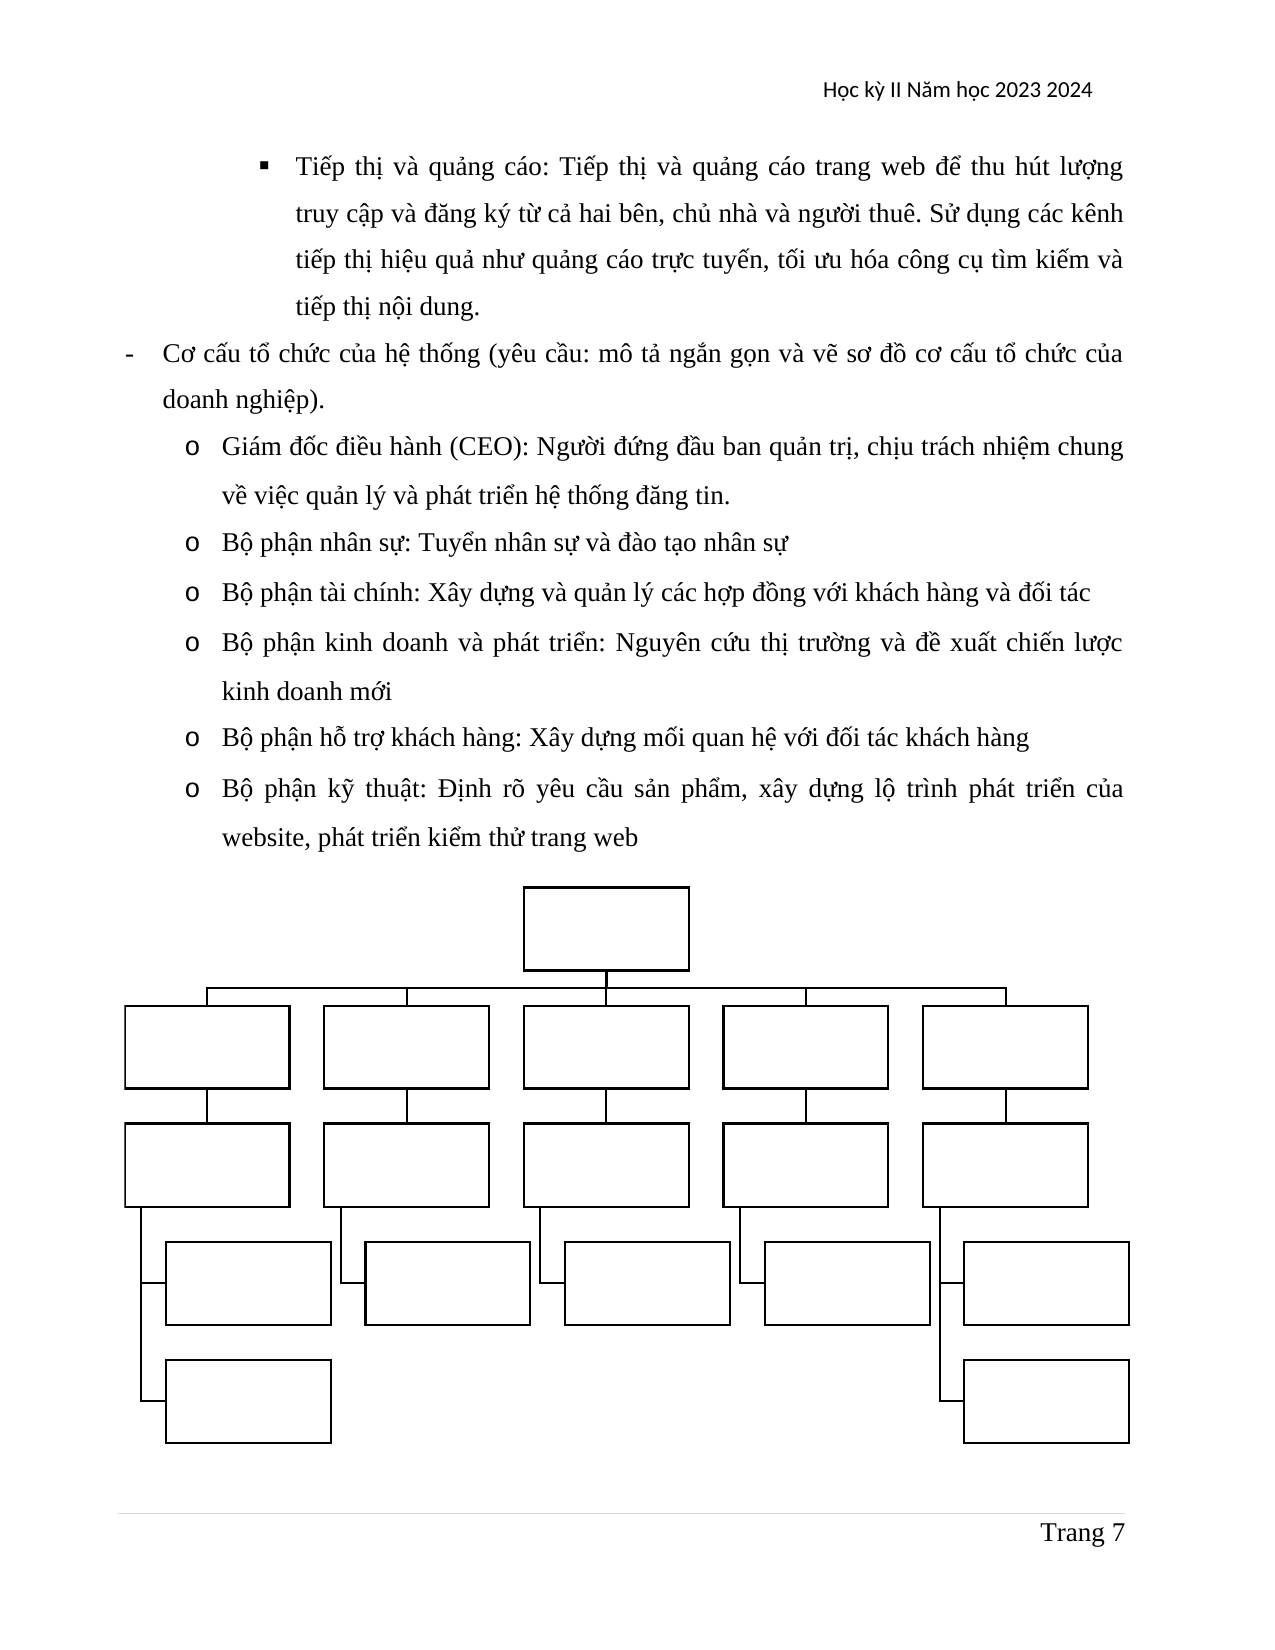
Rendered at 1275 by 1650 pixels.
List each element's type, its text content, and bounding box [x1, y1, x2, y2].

list Bộ phận nhân sự: Tuyển nhân sự và đào tạo nhân sự [184, 526, 1125, 559]
list Bộ phận tài chính: Xây dựng và quản lý các hợp đồng với khách hàng và đối tác [184, 576, 1125, 609]
list Tiếp thị và quảng cáo: Tiếp thị và quảng cáo trang web để thu hút lượng truy cập và đăng ký từ cả hai bên, chủ nhà và người thuê. Sử dụng các kênh tiếp thị hiệu quả như quảng cáo trực tuyến, tối ưu hóa công cụ tìm kiếm và tiếp thị nội dung. [258, 150, 1125, 321]
list Bộ phận hỗ trợ khách hàng: Xây dựng mối quan hệ với đối tác khách hàng [184, 722, 1125, 755]
list Giám đốc điều hành (CEO): Người đứng đầu ban quản trị, chịu trách nhiệm chung về việc quản lý và phát triển hệ thống đăng tin. [184, 430, 1125, 510]
list Bộ phận kỹ thuật: Định rõ yêu cầu sản phẩm, xây dựng lộ trình phát triển của website, phát triển kiểm thử trang web [184, 772, 1125, 852]
list Bộ phận kinh doanh và phát triển: Nguyên cứu thị trường và đề xuất chiến lược kinh doanh mới [184, 626, 1125, 706]
list Cơ cấu tổ chức của hệ thống (yêu cầu: mô tả ngắn gọn và vẽ sơ đồ cơ cấu tổ chức của doanh nghiệp). [125, 337, 1125, 414]
